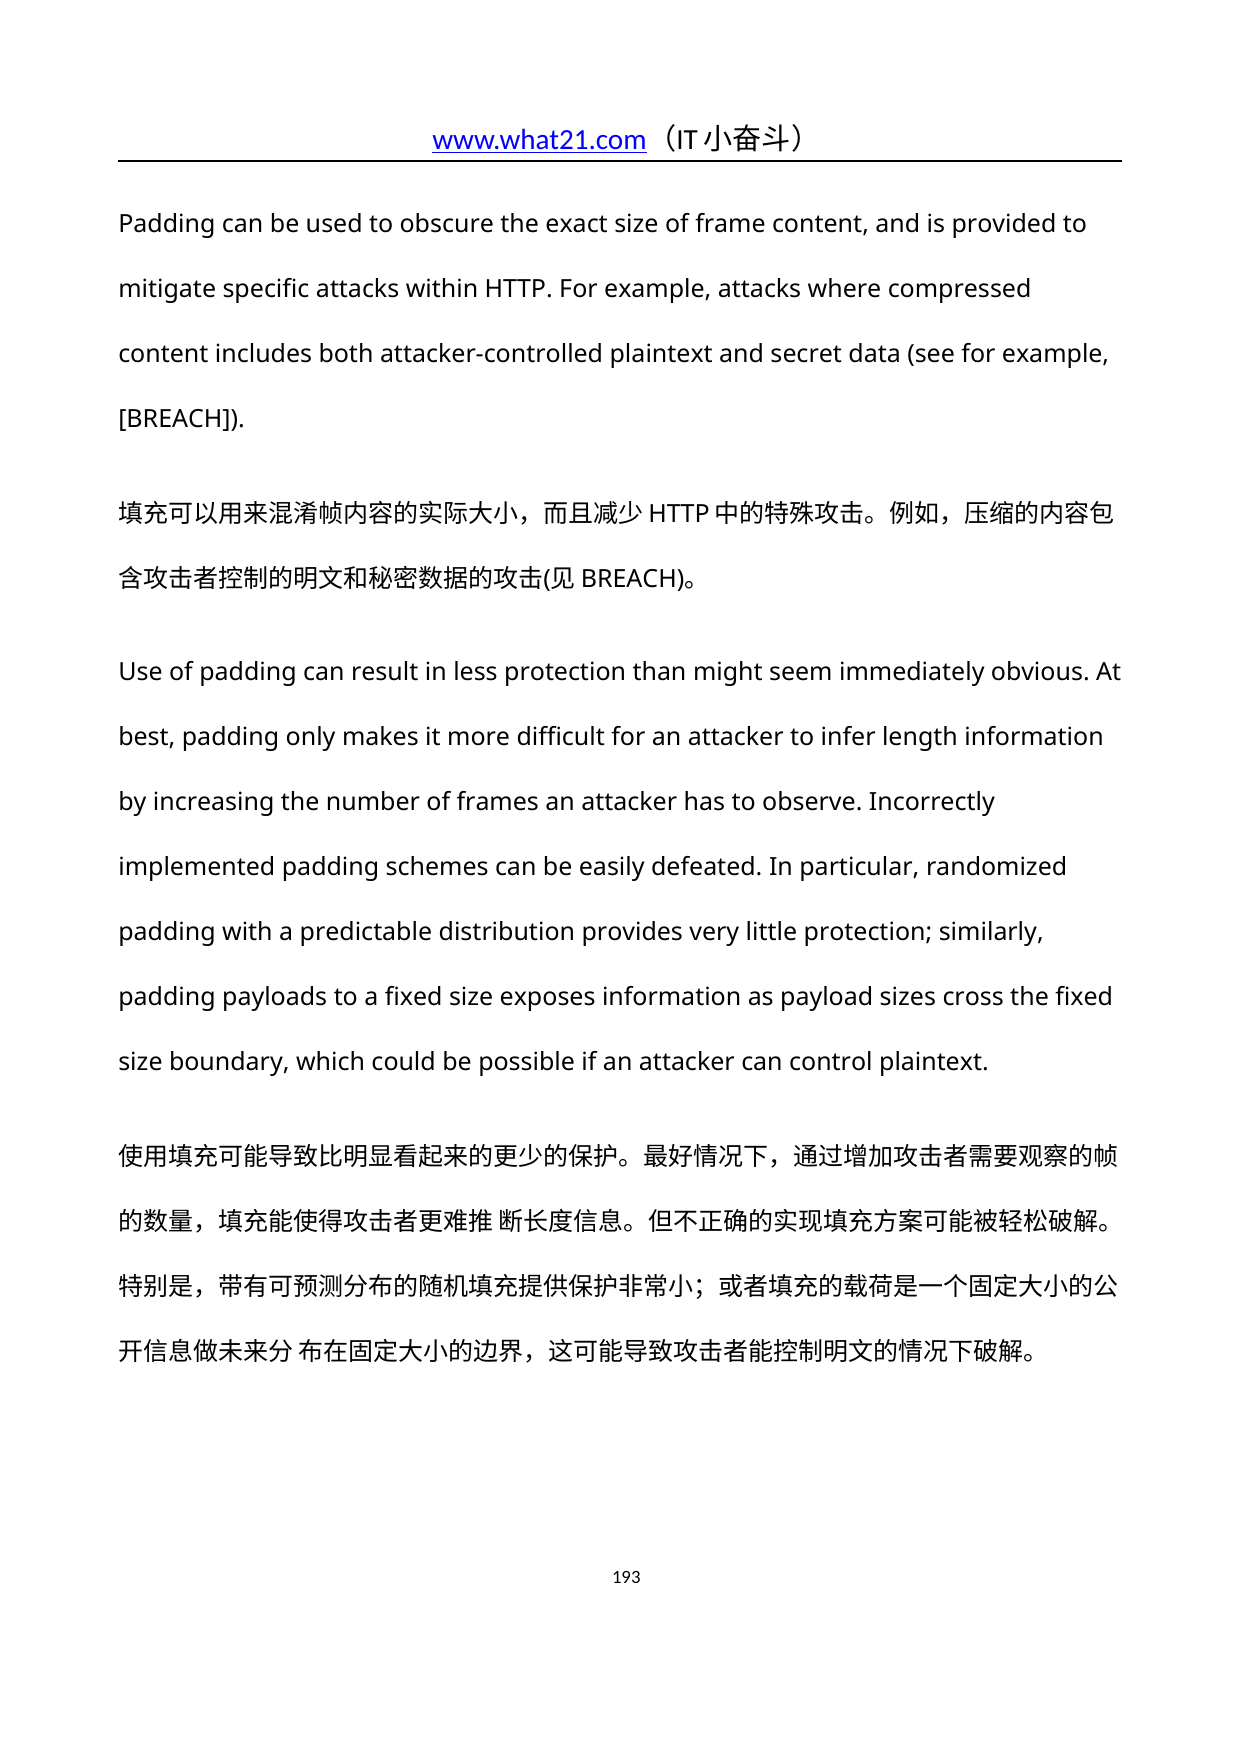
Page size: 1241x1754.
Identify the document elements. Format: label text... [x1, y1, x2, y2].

text 填充可以用来混淆帧内容的实际大小，而且减少HTTP中的特殊攻击。例如，压缩的内容包含攻击者控制的明文和秘密数据的攻击(见BREACH)。 [118, 479, 1122, 609]
text 使用填充可能导致比明显看起来的更少的保护。最好情况下，通过增加攻击者需要观察的帧的数量，填充能使得攻击者更难推 断长度信息。但不正确的实现填充方案可能被轻松破解。特别是，带有可预测分布的随机填充提供保护非常小；或者填充的载荷是一个固定大小的公开信息做未来分 布在固定大小的边界，这可能导致攻击者能控制明文的情况下破解。 [118, 1122, 1122, 1382]
text Padding can be used to obscure the exact size of frame content, and is provided to mitigate specific attacks within HTTP. For example, attacks where compressed content includes both attacker-controlled plaintext and secret data (see for example, [BREACH]). [118, 190, 1122, 450]
text Use of padding can result in less protection than might seem immediately obvious. At best, padding only makes it more difficult for an attacker to infer length information by increasing the number of frames an attacker has to observe. Incorrectly implemented padding schemes can be easily defeated. In particular, randomized padding with a predictable distribution provides very little protection; similarly, padding payloads to a fixed size exposes information as payload sizes cross the fixed size boundary, which could be possible if an attacker can control plaintext. [118, 638, 1122, 1093]
